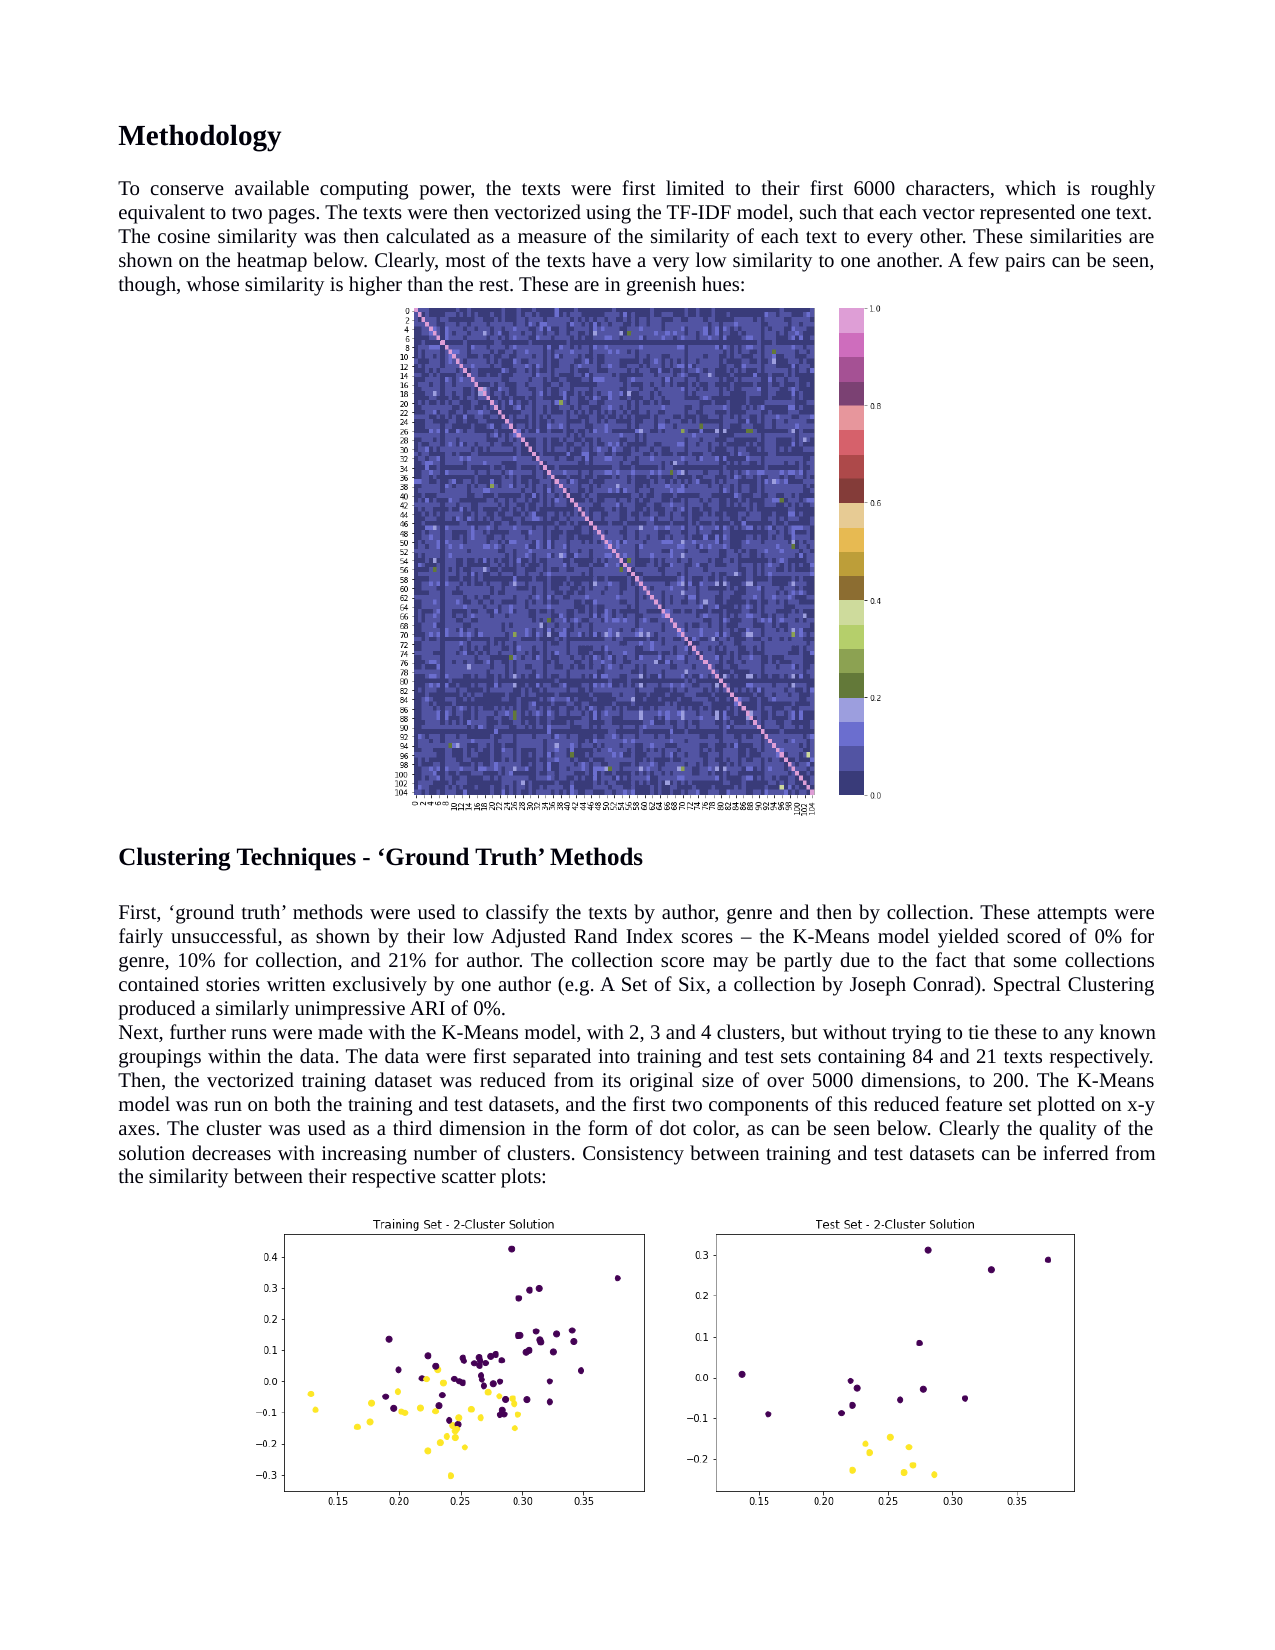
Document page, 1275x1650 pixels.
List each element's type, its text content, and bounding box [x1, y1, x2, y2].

text To conserve available computing power, the texts were first limited to their first 6000 characters, which is roughly equivalent to two pages. The texts were then vectorized using the TF-IDF model, such that each vector represented one text. [118, 176, 1157, 224]
text First, ‘ground truth’ methods were used to classify the texts by author, genre and then by collection. These attempts were fairly unsuccessful, as shown by their low Adjusted Rand Index scores – the K-Means model yielded scored of 0% for genre, 10% for collection, and 21% for author. The collection score may be partly due to the fact that some collections contained stories written exclusively by one author (e.g. A Set of Six, a collection by Joseph Conrad). Spectral Clustering produced a similarly unimpressive ARI of 0%. [118, 900, 1157, 1020]
text Next, further runs were made with the K-Means model, with 2, 3 and 4 clusters, but without trying to tie these to any known groupings within the data. The data were first separated into training and test sets containing 84 and 21 texts respectively. Then, the vectorized training dataset was reduced from its original size of over 5000 dimensions, to 200. The K-Means model was run on both the training and test datasets, and the first two components of this reduced feature set plotted on x-y axes. The cluster was used as a third dimension in the form of dot color, as can be seen below. Clearly the quality of the solution decreases with increasing number of clusters. Consistency between training and test datasets can be inferred from the similarity between their respective scatter plots: [118, 1020, 1157, 1188]
text The cosine similarity was then calculated as a measure of the similarity of each text to every other. These similarities are shown on the heatmap below. Clearly, most of the texts have a very low similarity to one another. A few pairs can be seen, though, whose similarity is higher than the rest. These are in greenish hues: [118, 224, 1157, 296]
picture [389, 300, 886, 819]
text Methodology [118, 118, 1157, 152]
picture [248, 1213, 1084, 1513]
text Clustering Techniques - ‘Ground Truth’ Methods [118, 842, 1157, 871]
